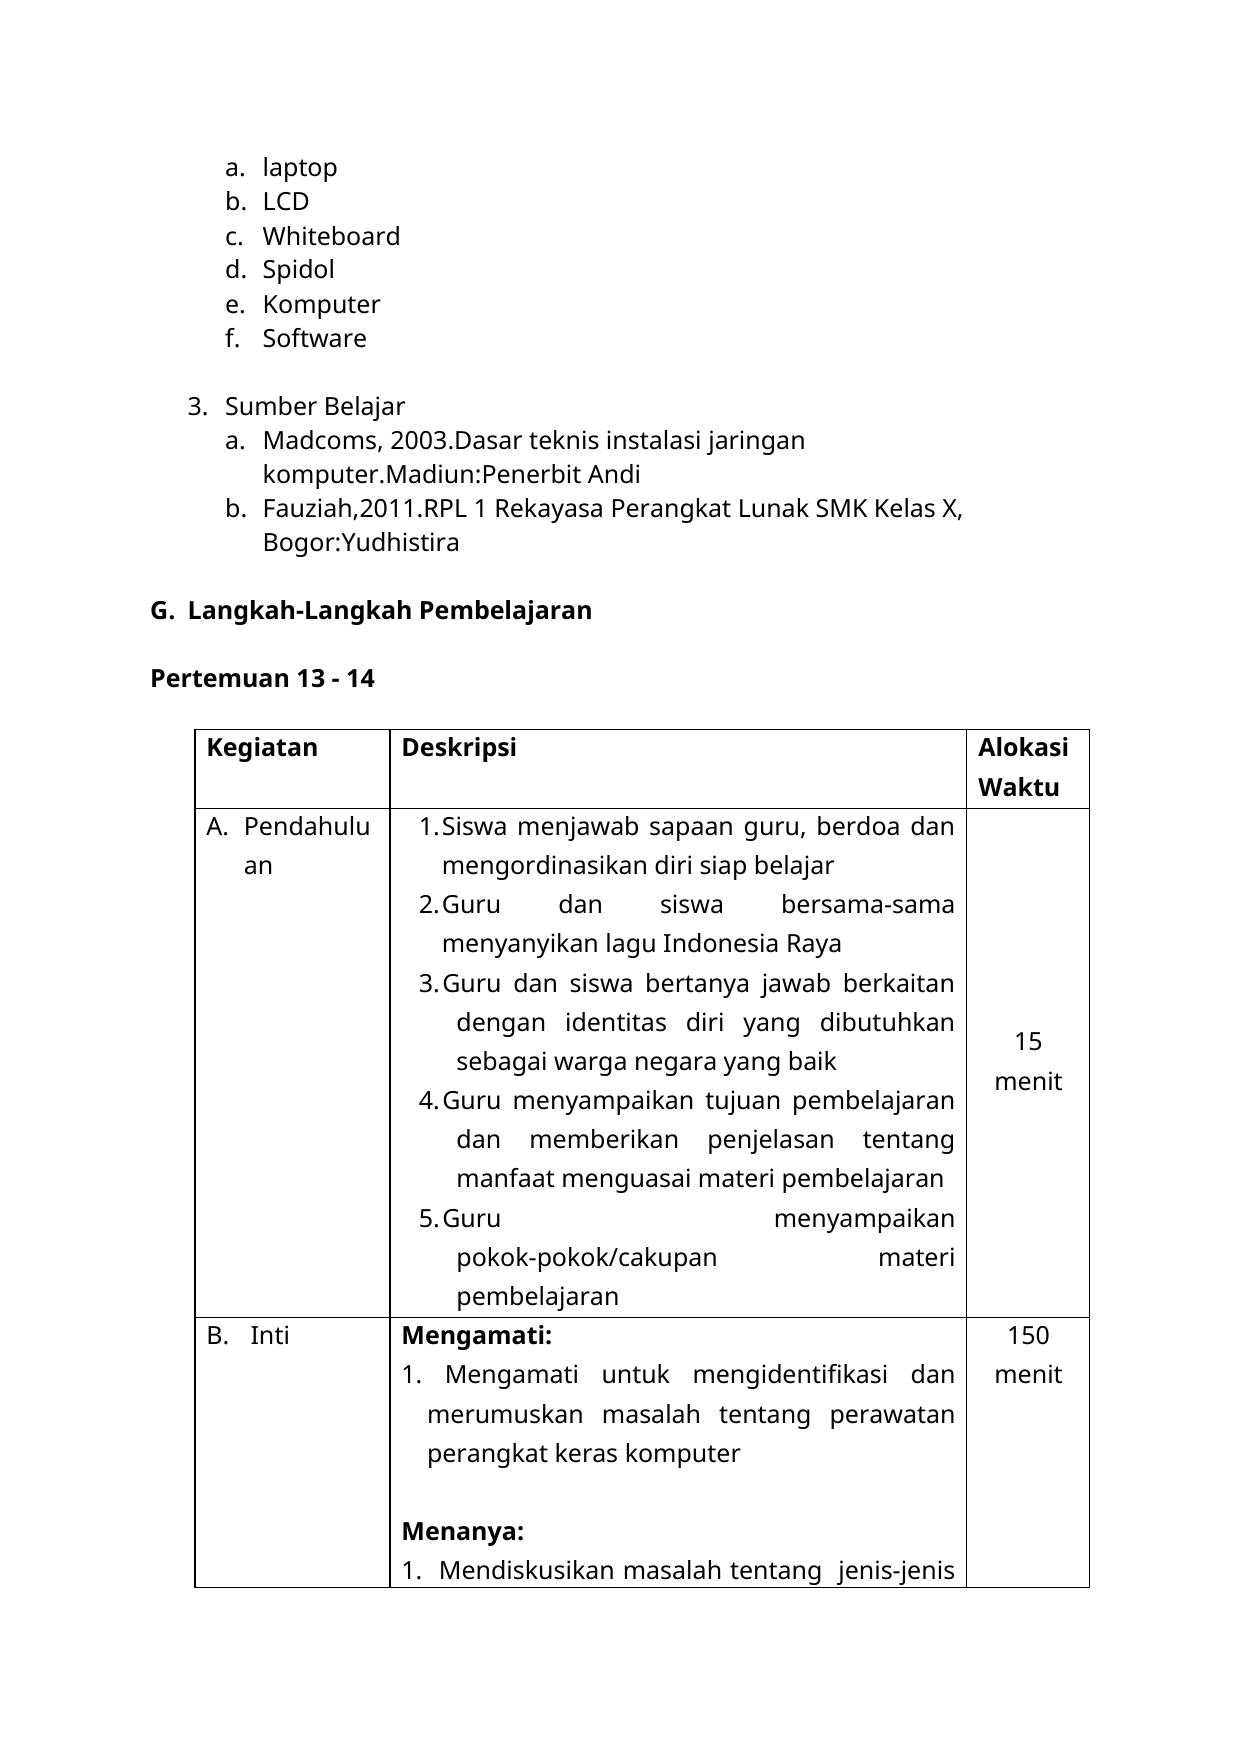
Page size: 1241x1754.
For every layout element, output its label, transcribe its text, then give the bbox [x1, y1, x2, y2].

list Whiteboard [225, 218, 1090, 252]
table_header Deskripsi [391, 730, 966, 808]
list Sumber Belajar [187, 388, 1090, 422]
list LCD [225, 184, 1090, 218]
list Spidol [225, 252, 1090, 286]
table_header Alokasi Waktu [967, 730, 1089, 808]
table_cell Inti [196, 1318, 389, 1587]
table_header Kegiatan [196, 730, 389, 808]
table_cell 15 menit [967, 809, 1089, 1317]
list Fauziah,2011.RPL 1 Rekayasa Perangkat Lunak SMK Kelas X, Bogor:Yudhistira [225, 491, 1090, 559]
list Komputer [225, 286, 1090, 320]
table_cell 150 menit [967, 1318, 1089, 1587]
table_cell Siswa menjawab sapaan guru, berdoa dan mengordinasikan diri siap belajar Guru dan siswa bersama-sama menyanyikan lagu Indonesia Raya Guru dan siswa bertanya jawab berkaitan dengan identitas diri yang dibutuhkan sebagai warga negara yang baik Guru menyampaikan tujuan pembelajaran dan memberikan penjelasan tentang manfaat menguasai materi pembelajaran Guru menyampaikan pokok-pokok/cakupan materi pembelajaran [391, 809, 966, 1317]
list Madcoms, 2003.Dasar teknis instalasi jaringan komputer.Madiun:Penerbit Andi [225, 422, 1090, 491]
text Pertemuan 13 - 14 [150, 661, 1090, 695]
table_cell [391, 1318, 966, 1587]
table_cell Pendahuluan [196, 809, 389, 1317]
list laptop [225, 150, 1090, 184]
list Langkah-Langkah Pembelajaran [150, 593, 1090, 627]
list Software [225, 320, 1090, 354]
